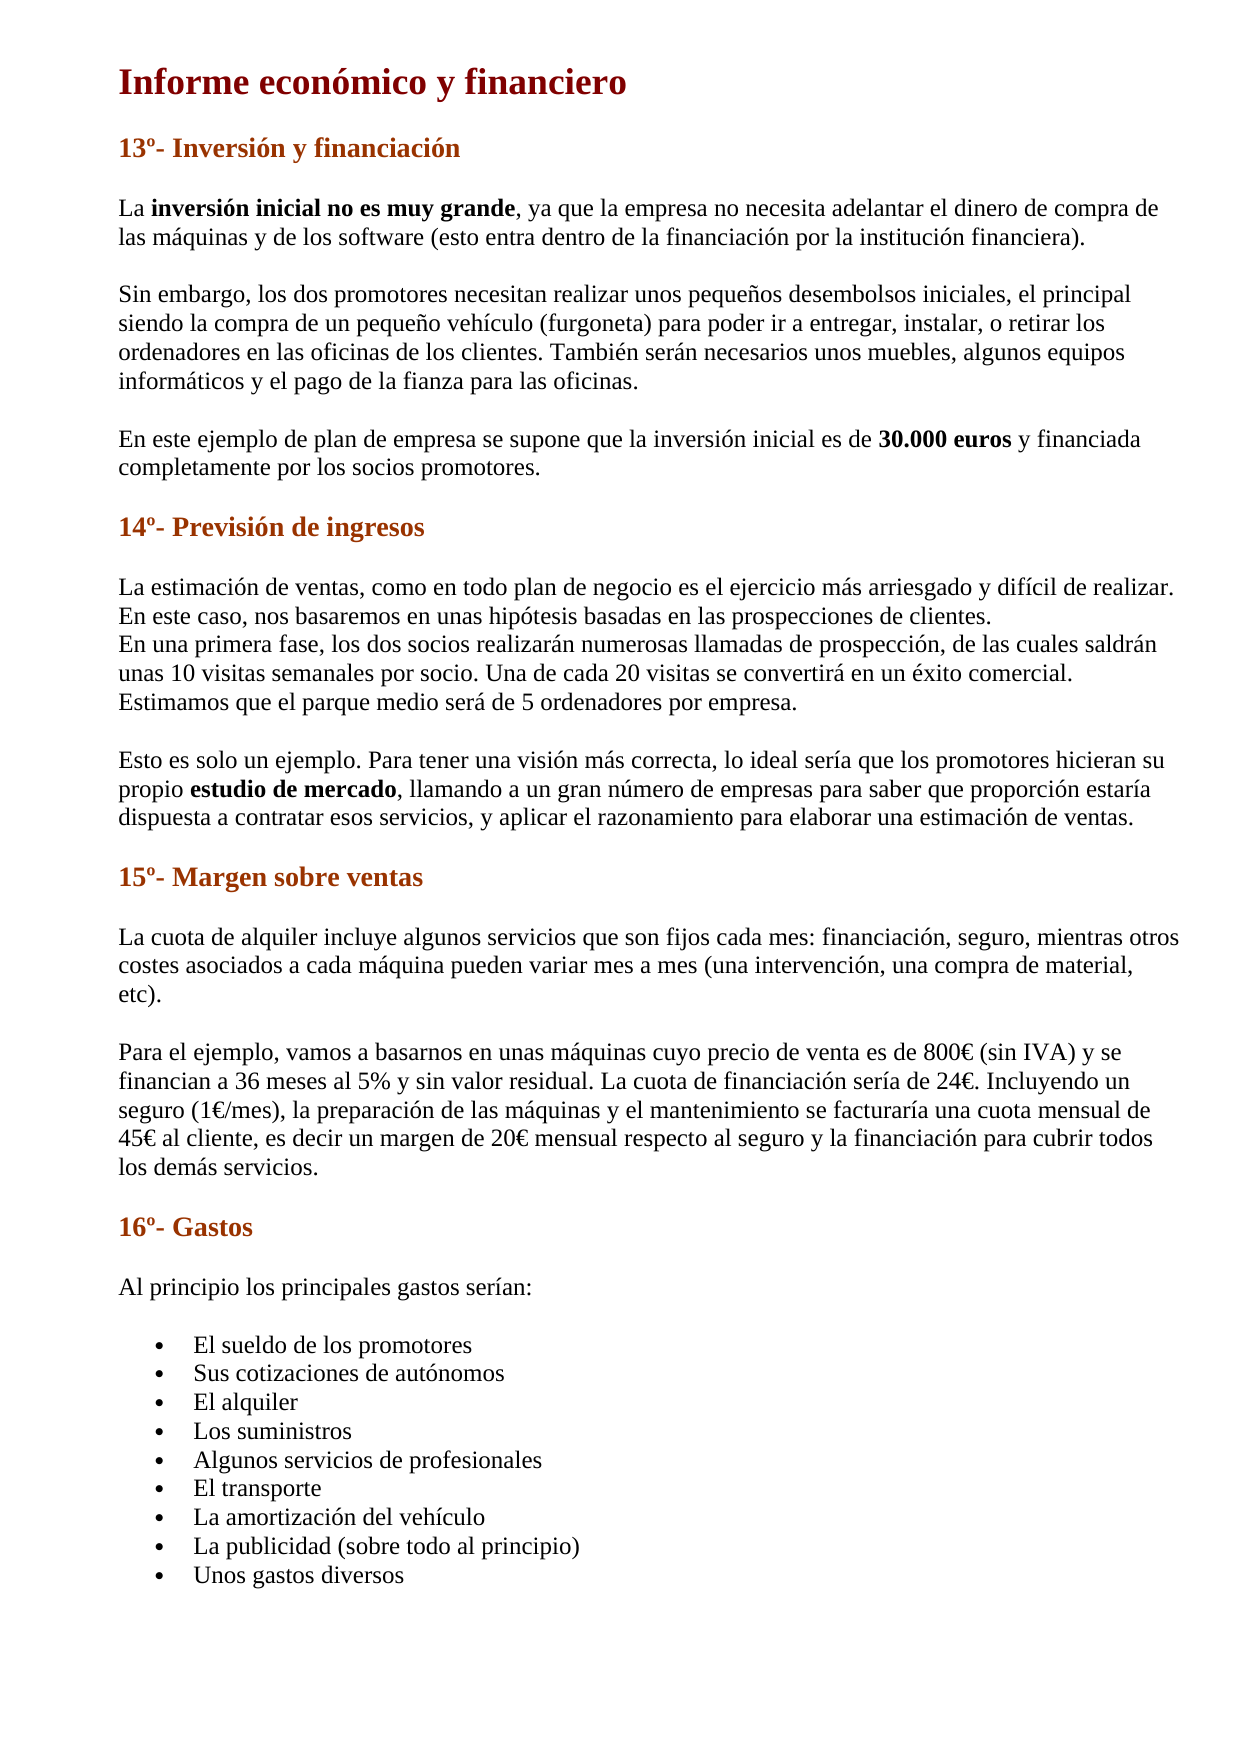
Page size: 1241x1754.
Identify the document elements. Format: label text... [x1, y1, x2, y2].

text Informe económico y financiero [118, 59, 1181, 102]
list El transporte [156, 1473, 1181, 1502]
text La cuota de alquiler incluye algunos servicios que son fijos cada mes: financiación, seguro, mientras otros costes asociados a cada máquina pueden variar mes a mes (una intervención, una compra de material, etc). [118, 922, 1181, 1008]
text La inversión inicial no es muy grande, ya que la empresa no necesita adelantar el dinero de compra de las máquinas y de los software (esto entra dentro de la financiación por la institución financiera). [118, 193, 1181, 250]
text En este ejemplo de plan de empresa se supone que la inversión inicial es de 30.000 euros y financiada completamente por los socios promotores. [118, 424, 1181, 481]
list Los suministros [156, 1416, 1181, 1445]
text 16º- Gastos [118, 1210, 1181, 1243]
text 15º- Margen sobre ventas [118, 860, 1181, 893]
text Para el ejemplo, vamos a basarnos en unas máquinas cuyo precio de venta es de 800€ (sin IVA) y se financian a 36 meses al 5% y sin valor residual. La cuota de financiación sería de 24€. Incluyendo un seguro (1€/mes), la preparación de las máquinas y el mantenimiento se facturaría una cuota mensual de 45€ al cliente, es decir un margen de 20€ mensual respecto al seguro y la financiación para cubrir todos los demás servicios. [118, 1037, 1181, 1181]
text 14º- Previsión de ingresos [118, 510, 1181, 543]
list Algunos servicios de profesionales [156, 1445, 1181, 1473]
text Al principio los principales gastos serían: [118, 1272, 1181, 1301]
text Sin embargo, los dos promotores necesitan realizar unos pequeños desembolsos iniciales, el principal siendo la compra de un pequeño vehículo (furgoneta) para poder ir a entregar, instalar, o retirar los ordenadores en las oficinas de los clientes. También serán necesarios unos muebles, algunos equipos informáticos y el pago de la fianza para las oficinas. [118, 279, 1181, 394]
list La publicidad (sobre todo al principio) [156, 1531, 1181, 1560]
text Esto es solo un ejemplo. Para tener una visión más correcta, lo ideal sería que los promotores hicieran su propio estudio de mercado, llamando a un gran número de empresas para saber que proporción estaría dispuesta a contratar esos servicios, y aplicar el razonamiento para elaborar una estimación de ventas. [118, 745, 1181, 831]
list Sus cotizaciones de autónomos [156, 1358, 1181, 1387]
list El sueldo de los promotores [156, 1330, 1181, 1358]
list La amortización del vehículo [156, 1502, 1181, 1531]
list Unos gastos diversos [156, 1560, 1181, 1588]
text 13º- Inversión y financiación [118, 131, 1181, 164]
list El alquiler [156, 1387, 1181, 1416]
text La estimación de ventas, como en todo plan de negocio es el ejercicio más arriesgado y difícil de realizar. En este caso, nos basaremos en unas hipótesis basadas en las prospecciones de clientes. En una primera fase, los dos socios realizarán numerosas llamadas de prospección, de las cuales saldrán unas 10 visitas semanales por socio. Una de cada 20 visitas se convertirá en un éxito comercial. Estimamos que el parque medio será de 5 ordenadores por empresa. [118, 572, 1181, 716]
